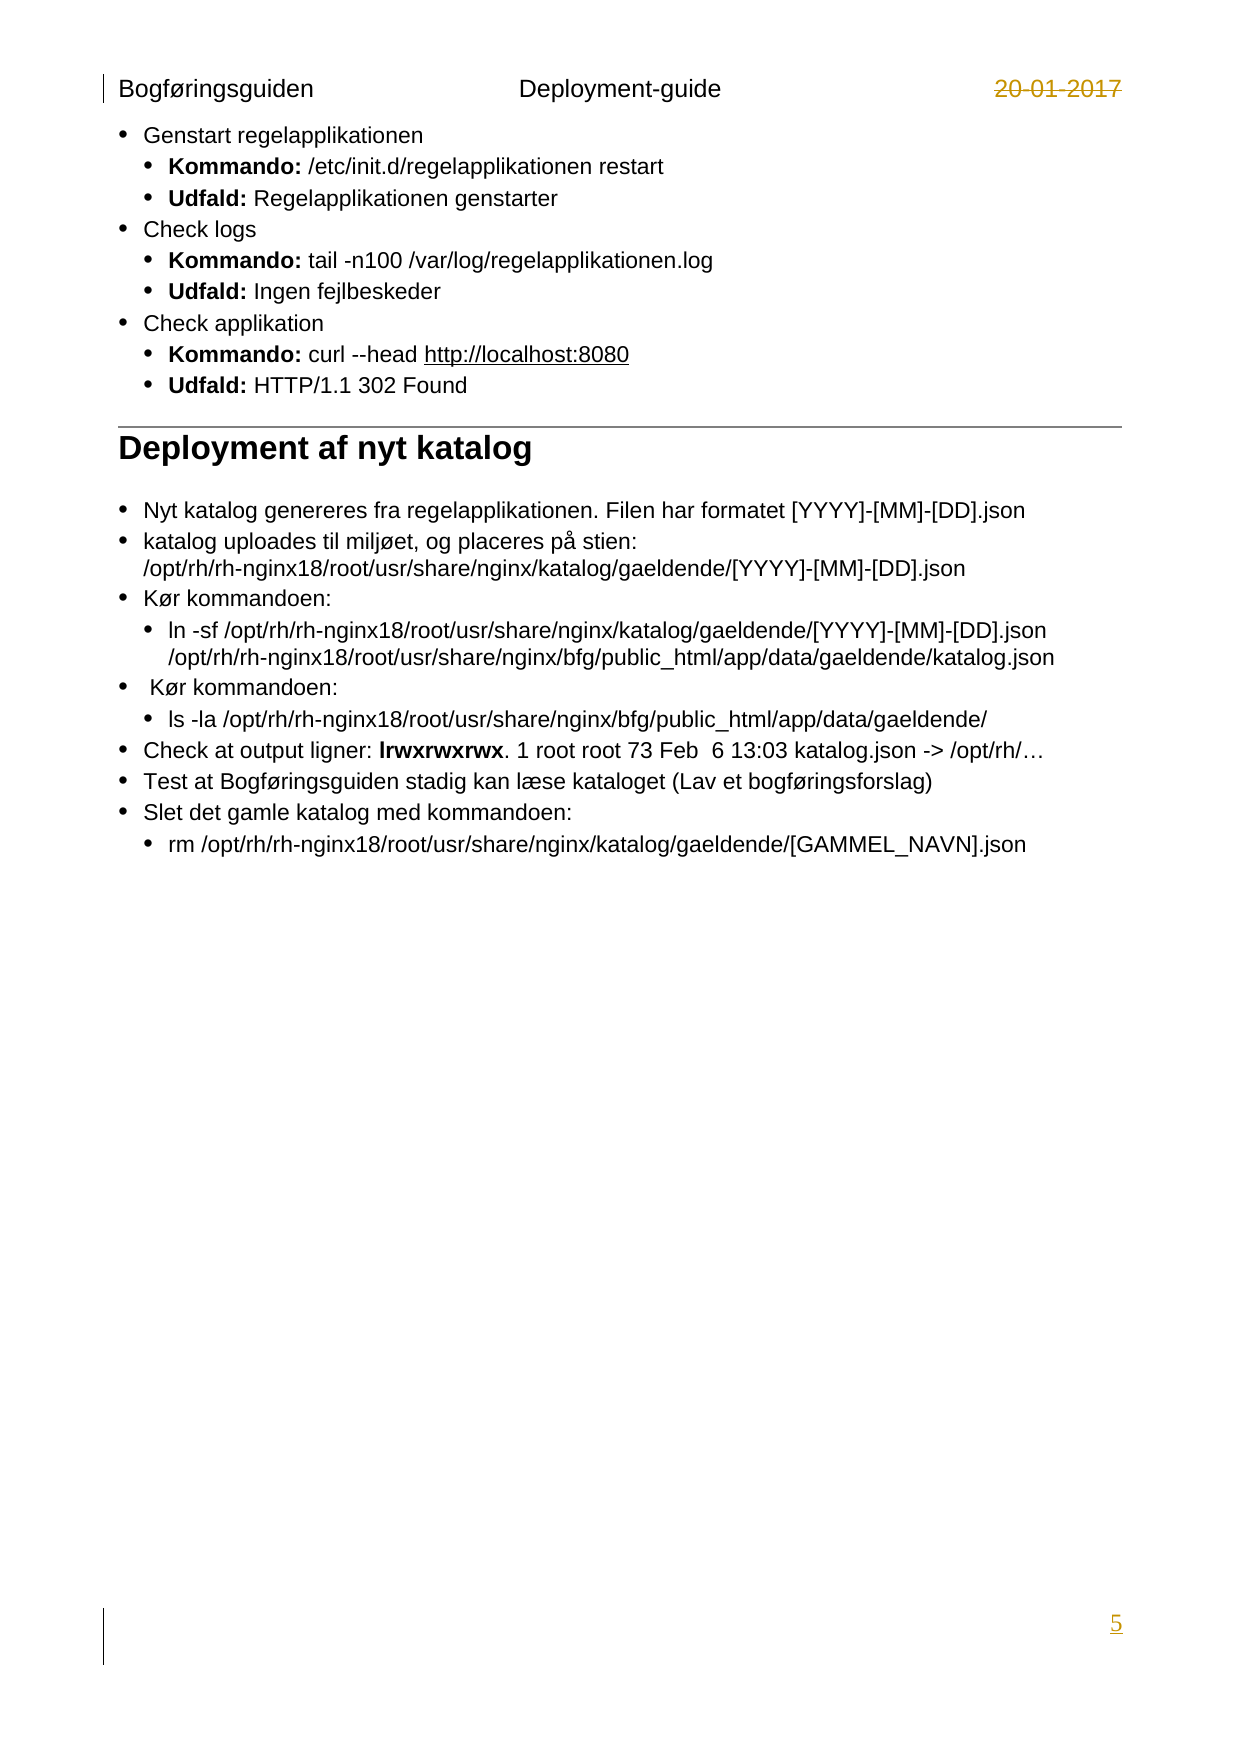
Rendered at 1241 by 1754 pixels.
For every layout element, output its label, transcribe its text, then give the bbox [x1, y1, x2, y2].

list ls -la /opt/rh/rh-nginx18/root/usr/share/nginx/bfg/public_html/app/data/gaeldende/ [143, 702, 1122, 733]
list Udfald: Ingen fejlbeskeder [143, 274, 1122, 306]
list Slet det gamle katalog med kommandoen: [118, 795, 1122, 827]
list Kommando: tail -n100 /var/log/regelapplikationen.log [143, 243, 1122, 274]
list ln -sf /opt/rh/rh-nginx18/root/usr/share/nginx/katalog/gaeldende/[YYYY]-[MM]-[DD].json /opt/rh/rh-nginx18/root/usr/share/nginx/bfg/public_html/app/data/gaeldende/katalog.json [143, 613, 1122, 670]
list Nyt katalog genereres fra regelapplikationen. Filen har formatet [YYYY]-[MM]-[DD].json [118, 493, 1122, 524]
subtitle Deployment af nyt katalog [118, 428, 1122, 466]
list Kør kommandoen: [118, 581, 1122, 613]
list rm /opt/rh/rh-nginx18/root/usr/share/nginx/katalog/gaeldende/[GAMMEL_NAVN].json [143, 827, 1122, 858]
list Kør kommandoen: [118, 670, 1122, 702]
list Kommando: /etc/init.d/regelapplikationen restart [143, 149, 1122, 181]
list Udfald: Regelapplikationen genstarter [143, 181, 1122, 212]
list Check applikation [118, 306, 1122, 337]
list Check at output ligner: lrwxrwxrwx. 1 root root 73 Feb 6 13:03 katalog.json -> /opt/rh/… [118, 733, 1122, 764]
list Kommando: curl --head http://localhost:8080 [143, 337, 1122, 368]
list katalog uploades til miljøet, og placeres på stien: /opt/rh/rh-nginx18/root/usr/share/nginx/katalog/gaeldende/[YYYY]-[MM]-[DD].json [118, 524, 1122, 581]
list Check logs [118, 212, 1122, 243]
list Udfald: HTTP/1.1 302 Found [143, 368, 1122, 399]
list Test at Bogføringsguiden stadig kan læse kataloget (Lav et bogføringsforslag) [118, 764, 1122, 795]
list Genstart regelapplikationen [118, 118, 1122, 149]
